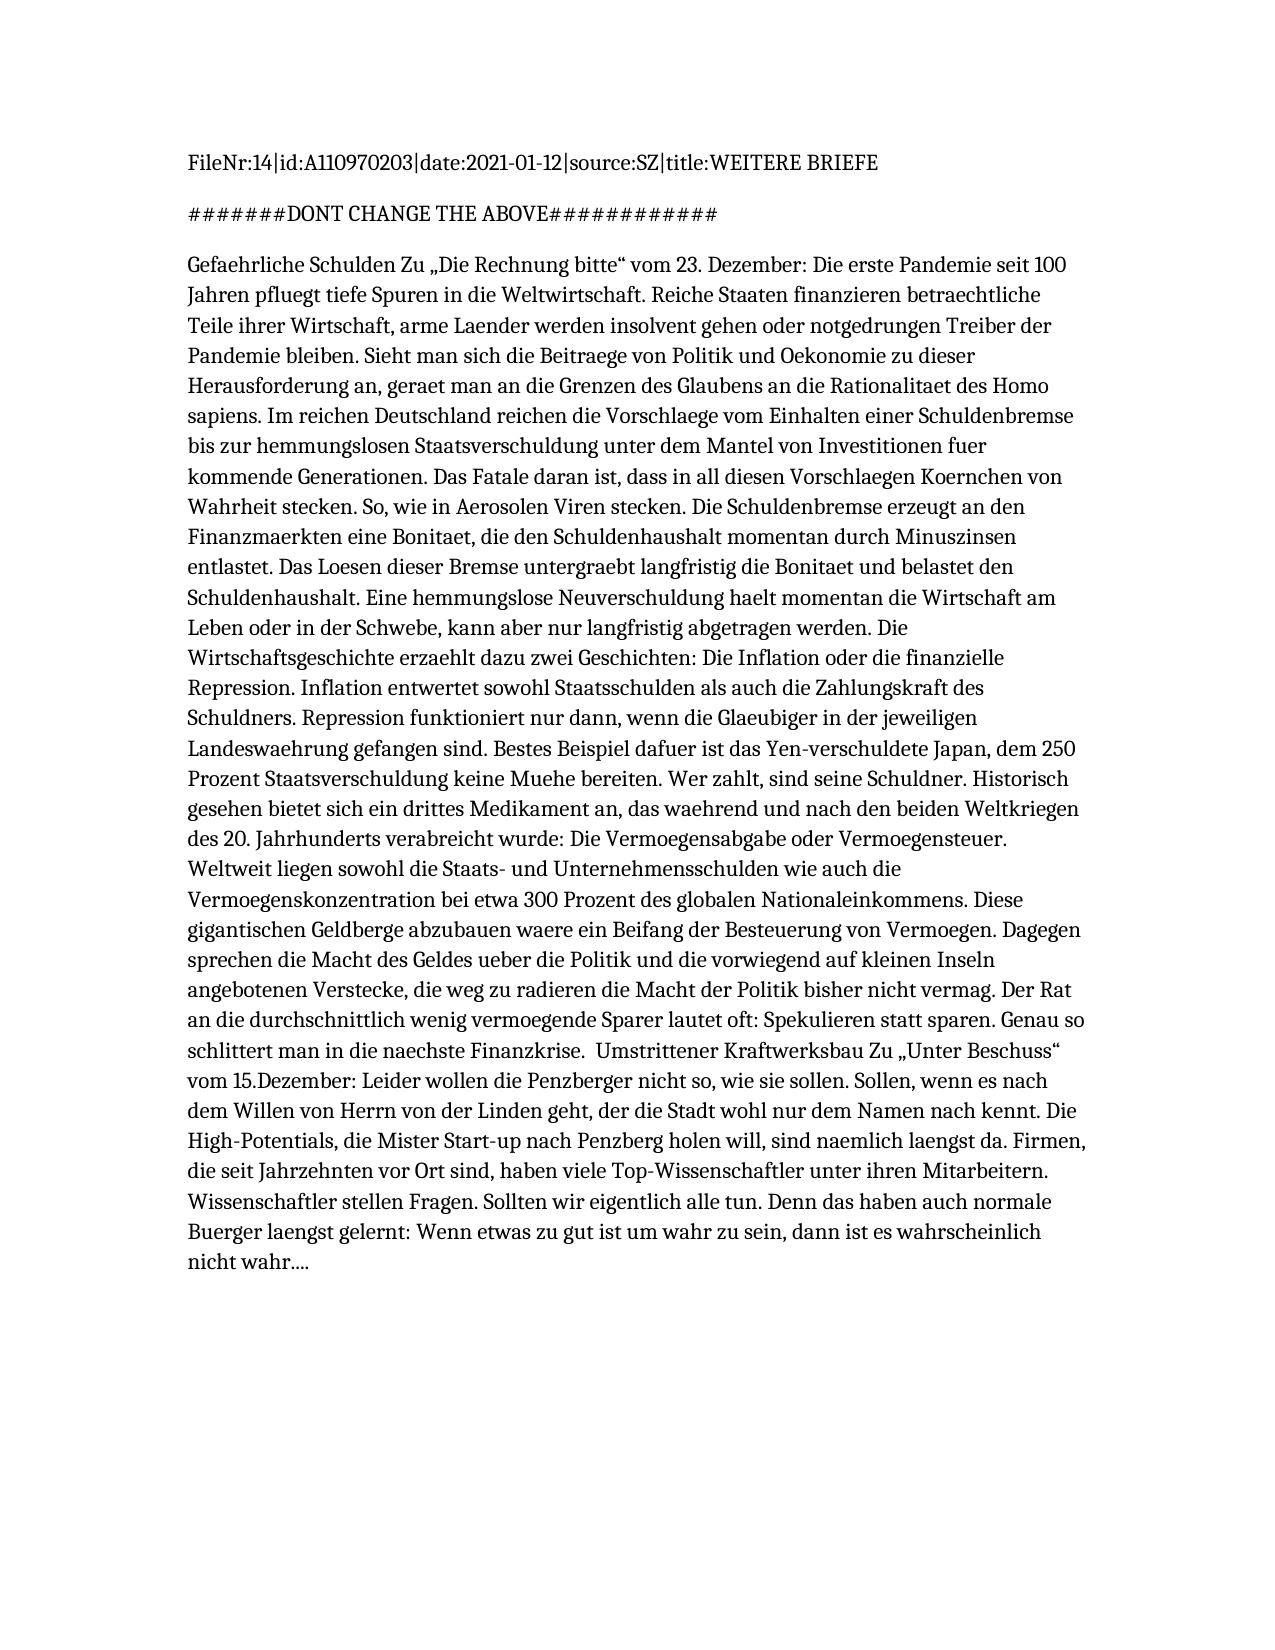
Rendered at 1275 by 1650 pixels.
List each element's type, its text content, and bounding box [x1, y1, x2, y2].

text FileNr:14|id:A110970203|date:2021-01-12|source:SZ|title:WEITERE BRIEFE [187, 150, 1087, 176]
text #######DONT CHANGE THE ABOVE############ [187, 201, 1087, 227]
text Gefaehrliche Schulden Zu „Die Rechnung bitte“ vom 23. Dezember: Die erste Pandemie seit 100 Jahren pfluegt tiefe Spuren in die Weltwirtschaft. Reiche Staaten finanzieren betraechtliche Teile ihrer Wirtschaft, arme Laender werden insolvent gehen oder notgedrungen Treiber der Pandemie bleiben. Sieht man sich die Beitraege von Politik und Oekonomie zu dieser Herausforderung an, geraet man an die Grenzen des Glaubens an die Rationalitaet des Homo sapiens. Im reichen Deutschland reichen die Vorschlaege vom Einhalten einer Schuldenbremse bis zur hemmungslosen Staatsverschuldung unter dem Mantel von Investitionen fuer kommende Generationen. Das Fatale daran ist, dass in all diesen Vorschlaegen Koernchen von Wahrheit stecken. So, wie in Aerosolen Viren stecken. Die Schuldenbremse erzeugt an den Finanzmaerkten eine Bonitaet, die den Schuldenhaushalt momentan durch Minuszinsen entlastet. Das Loesen dieser Bremse untergraebt langfristig die Bonitaet und belastet den Schuldenhaushalt. Eine hemmungslose Neuverschuldung haelt momentan die Wirtschaft am Leben oder in der Schwebe, kann aber nur langfristig abgetragen werden. Die Wirtschaftsgeschichte erzaehlt dazu zwei Geschichten: Die Inflation oder die finanzielle Repression. Inflation entwertet sowohl Staatsschulden als auch die Zahlungskraft des Schuldners. Repression funktioniert nur dann, wenn die Glaeubiger in der jeweiligen Landeswaehrung gefangen sind. Bestes Beispiel dafuer ist das Yen-verschuldete Japan, dem 250 Prozent Staatsverschuldung keine Muehe bereiten. Wer zahlt, sind seine Schuldner. Historisch gesehen bietet sich ein drittes Medikament an, das waehrend und nach den beiden Weltkriegen des 20. Jahrhunderts verabreicht wurde: Die Vermoegensabgabe oder Vermoegensteuer. Weltweit liegen sowohl die Staats- und Unternehmensschulden wie auch die Vermoegenskonzentration bei etwa 300 Prozent des globalen Nationaleinkommens. Diese gigantischen Geldberge abzubauen waere ein Beifang der Besteuerung von Vermoegen. Dagegen sprechen die Macht des Geldes ueber die Politik und die vorwiegend auf kleinen Inseln angebotenen Verstecke, die weg zu radieren die Macht der Politik bisher nicht vermag. Der Rat an die durchschnittlich wenig vermoegende Sparer lautet oft: Spekulieren statt sparen. Genau so schlittert man in die naechste Finanzkrise. Umstrittener Kraftwerksbau Zu „Unter Beschuss“ vom 15.Dezember: Leider wollen die Penzberger nicht so, wie sie sollen. Sollen, wenn es nach dem Willen von Herrn von der Linden geht, der die Stadt wohl nur dem Namen nach kennt. Die High-Potentials, die Mister Start-up nach Penzberg holen will, sind naemlich laengst da. Firmen, die seit Jahrzehnten vor Ort sind, haben viele Top-Wissenschaftler unter ihren Mitarbeitern. Wissenschaftler stellen Fragen. Sollten wir eigentlich alle tun. Denn das haben auch normale Buerger laengst gelernt: Wenn etwas zu gut ist um wahr zu sein, dann ist es wahrscheinlich nicht wahr.... [187, 252, 1087, 1275]
